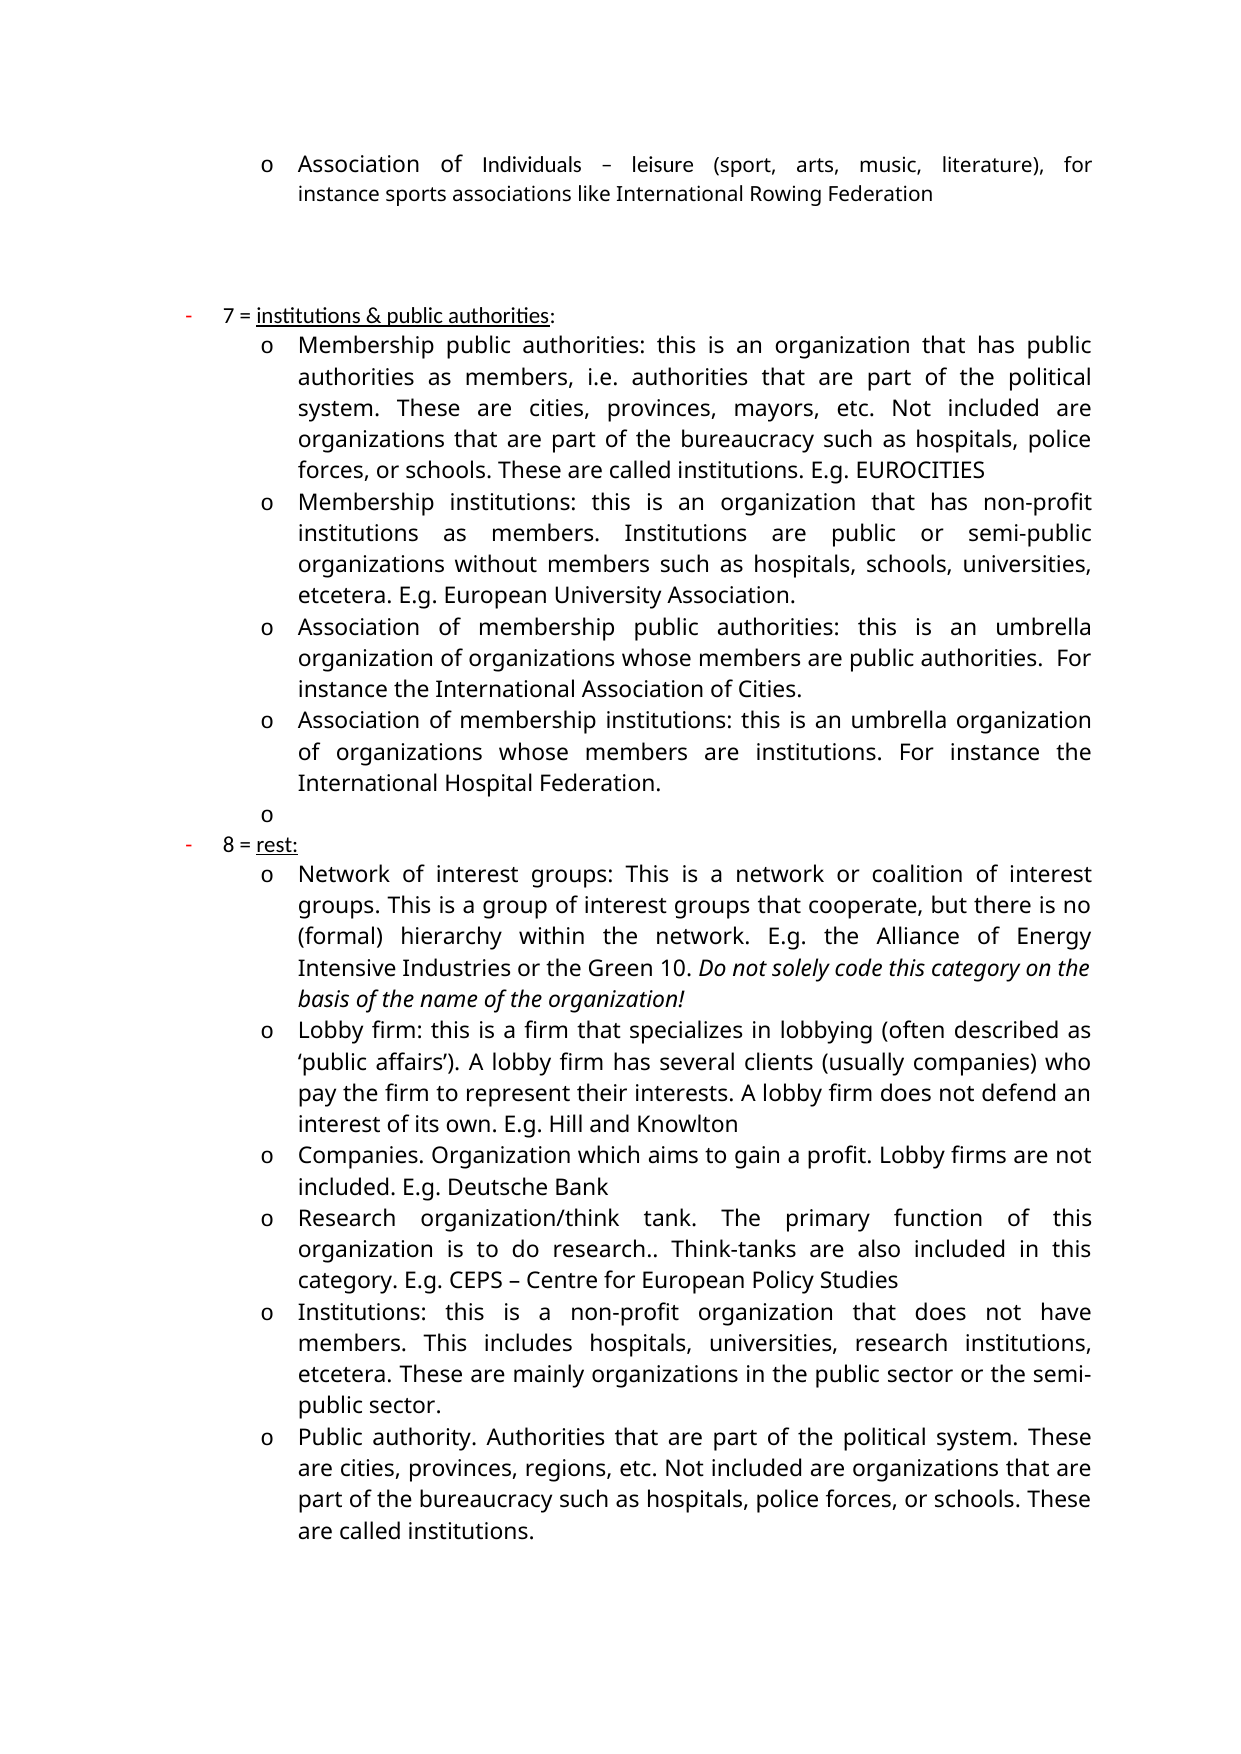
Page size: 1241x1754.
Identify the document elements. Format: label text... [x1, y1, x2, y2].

list Association of Individuals – leisure (sport, arts, music, literature), for instance sports associations like International Rowing Federation [260, 148, 1093, 207]
list Association of membership public authorities: this is an umbrella organization of organizations whose members are public authorities. For instance the International Association of Cities. [260, 611, 1093, 704]
list Public authority. Authorities that are part of the political system. These are cities, provinces, regions, etc. Not included are organizations that are part of the bureaucracy such as hospitals, police forces, or schools. These are called institutions. [260, 1421, 1093, 1546]
list Companies. Organization which aims to gain a profit. Lobby firms are not included. E.g. Deutsche Bank [260, 1139, 1093, 1202]
list Network of interest groups: This is a network or coalition of interest groups. This is a group of interest groups that cooperate, but there is no (formal) hierarchy within the network. E.g. the Alliance of Energy Intensive Industries or the Green 10. Do not solely code this category on the basis of the name of the organization! [260, 858, 1093, 1014]
list Lobby firm: this is a firm that specializes in lobbying (often described as ‘public affairs’). A lobby firm has several clients (usually companies) who pay the firm to represent their interests. A lobby firm does not defend an interest of its own. E.g. Hill and Knowlton [260, 1014, 1093, 1139]
list Association of membership institutions: this is an umbrella organization of organizations whose members are institutions. For instance the International Hospital Federation. [260, 704, 1093, 798]
list 7 = institutions & public authorities: [185, 301, 1093, 329]
list Institutions: this is a non-profit organization that does not have members. This includes hospitals, universities, research institutions, etcetera. These are mainly organizations in the public sector or the semi-public sector. [260, 1296, 1093, 1421]
list Research organization/think tank. The primary function of this organization is to do research.. Think-tanks are also included in this category. E.g. CEPS – Centre for European Policy Studies [260, 1202, 1093, 1296]
list Membership public authorities: this is an organization that has public authorities as members, i.e. authorities that are part of the political system. These are cities, provinces, mayors, etc. Not included are organizations that are part of the bureaucracy such as hospitals, police forces, or schools. These are called institutions. E.g. EUROCITIES [260, 329, 1093, 486]
list Membership institutions: this is an organization that has non-profit institutions as members. Institutions are public or semi-public organizations without members such as hospitals, schools, universities, etcetera. E.g. European University Association. [260, 486, 1093, 611]
list 8 = rest: [185, 830, 1093, 858]
